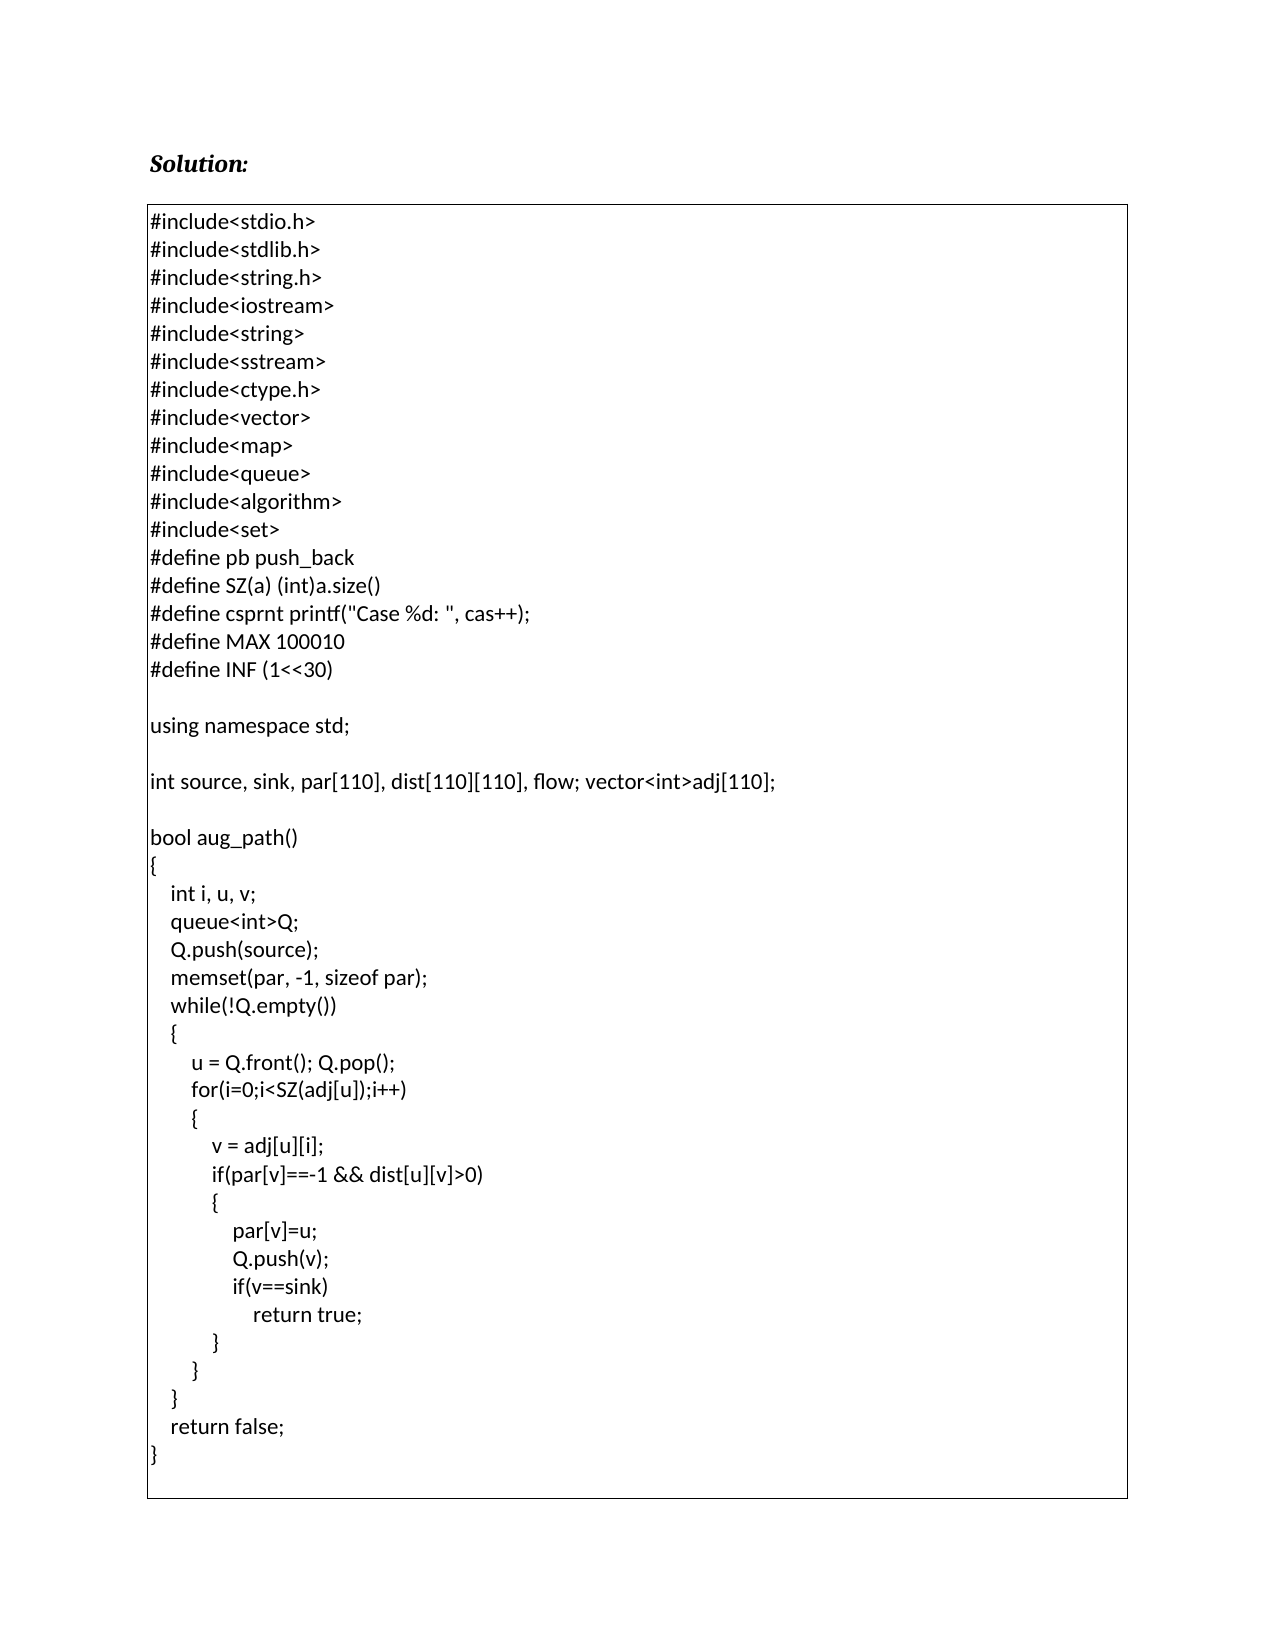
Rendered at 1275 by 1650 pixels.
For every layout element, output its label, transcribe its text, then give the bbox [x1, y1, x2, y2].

text #include<vector> [150, 403, 1125, 431]
text { [150, 851, 1125, 879]
text while(!Q.empty()) [150, 992, 1125, 1019]
text } [150, 1384, 1125, 1412]
text { [150, 1188, 1125, 1216]
text #include<iostream> [150, 291, 1125, 319]
text if(v==sink) [150, 1272, 1125, 1300]
text #define csprnt printf("Case %d: ", cas++); [150, 599, 1125, 627]
text v = adj[u][i]; [150, 1132, 1125, 1160]
text #include<stdlib.h> [150, 235, 1125, 263]
text int source, sink, par[110], dist[110][110], flow; vector<int>adj[110]; [150, 767, 1125, 795]
text #include<ctype.h> [150, 375, 1125, 403]
text using namespace std; [150, 711, 1125, 739]
text #define MAX 100010 [150, 627, 1125, 655]
text Q.push(v); [150, 1244, 1125, 1272]
text { [150, 1104, 1125, 1132]
text return false; [150, 1412, 1125, 1440]
text Solution: [150, 150, 1125, 179]
text } [150, 1356, 1125, 1384]
text u = Q.front(); Q.pop(); [150, 1048, 1125, 1076]
text #include<algorithm> [150, 487, 1125, 515]
text { [150, 1019, 1125, 1048]
text #include<string> [150, 319, 1125, 347]
text bool aug_path() [150, 823, 1125, 851]
text par[v]=u; [150, 1216, 1125, 1244]
text return true; [150, 1300, 1125, 1328]
text #include<queue> [150, 459, 1125, 487]
text #include<map> [150, 431, 1125, 459]
text #include<string.h> [150, 263, 1125, 291]
text #include<stdio.h> [148, 205, 1127, 235]
text if(par[v]==-1 && dist[u][v]>0) [150, 1160, 1125, 1188]
text #include<set> [150, 515, 1125, 543]
text #define pb push_back [150, 543, 1125, 571]
text #define INF (1<<30) [150, 655, 1125, 683]
text #include<sstream> [150, 347, 1125, 375]
text for(i=0;i<SZ(adj[u]);i++) [150, 1076, 1125, 1104]
text } [150, 1440, 1125, 1468]
text Q.push(source); [150, 936, 1125, 963]
text queue<int>Q; [150, 907, 1125, 936]
text #define SZ(a) (int)a.size() [150, 571, 1125, 599]
text } [150, 1328, 1125, 1356]
text memset(par, -1, sizeof par); [150, 963, 1125, 992]
text int i, u, v; [150, 879, 1125, 907]
